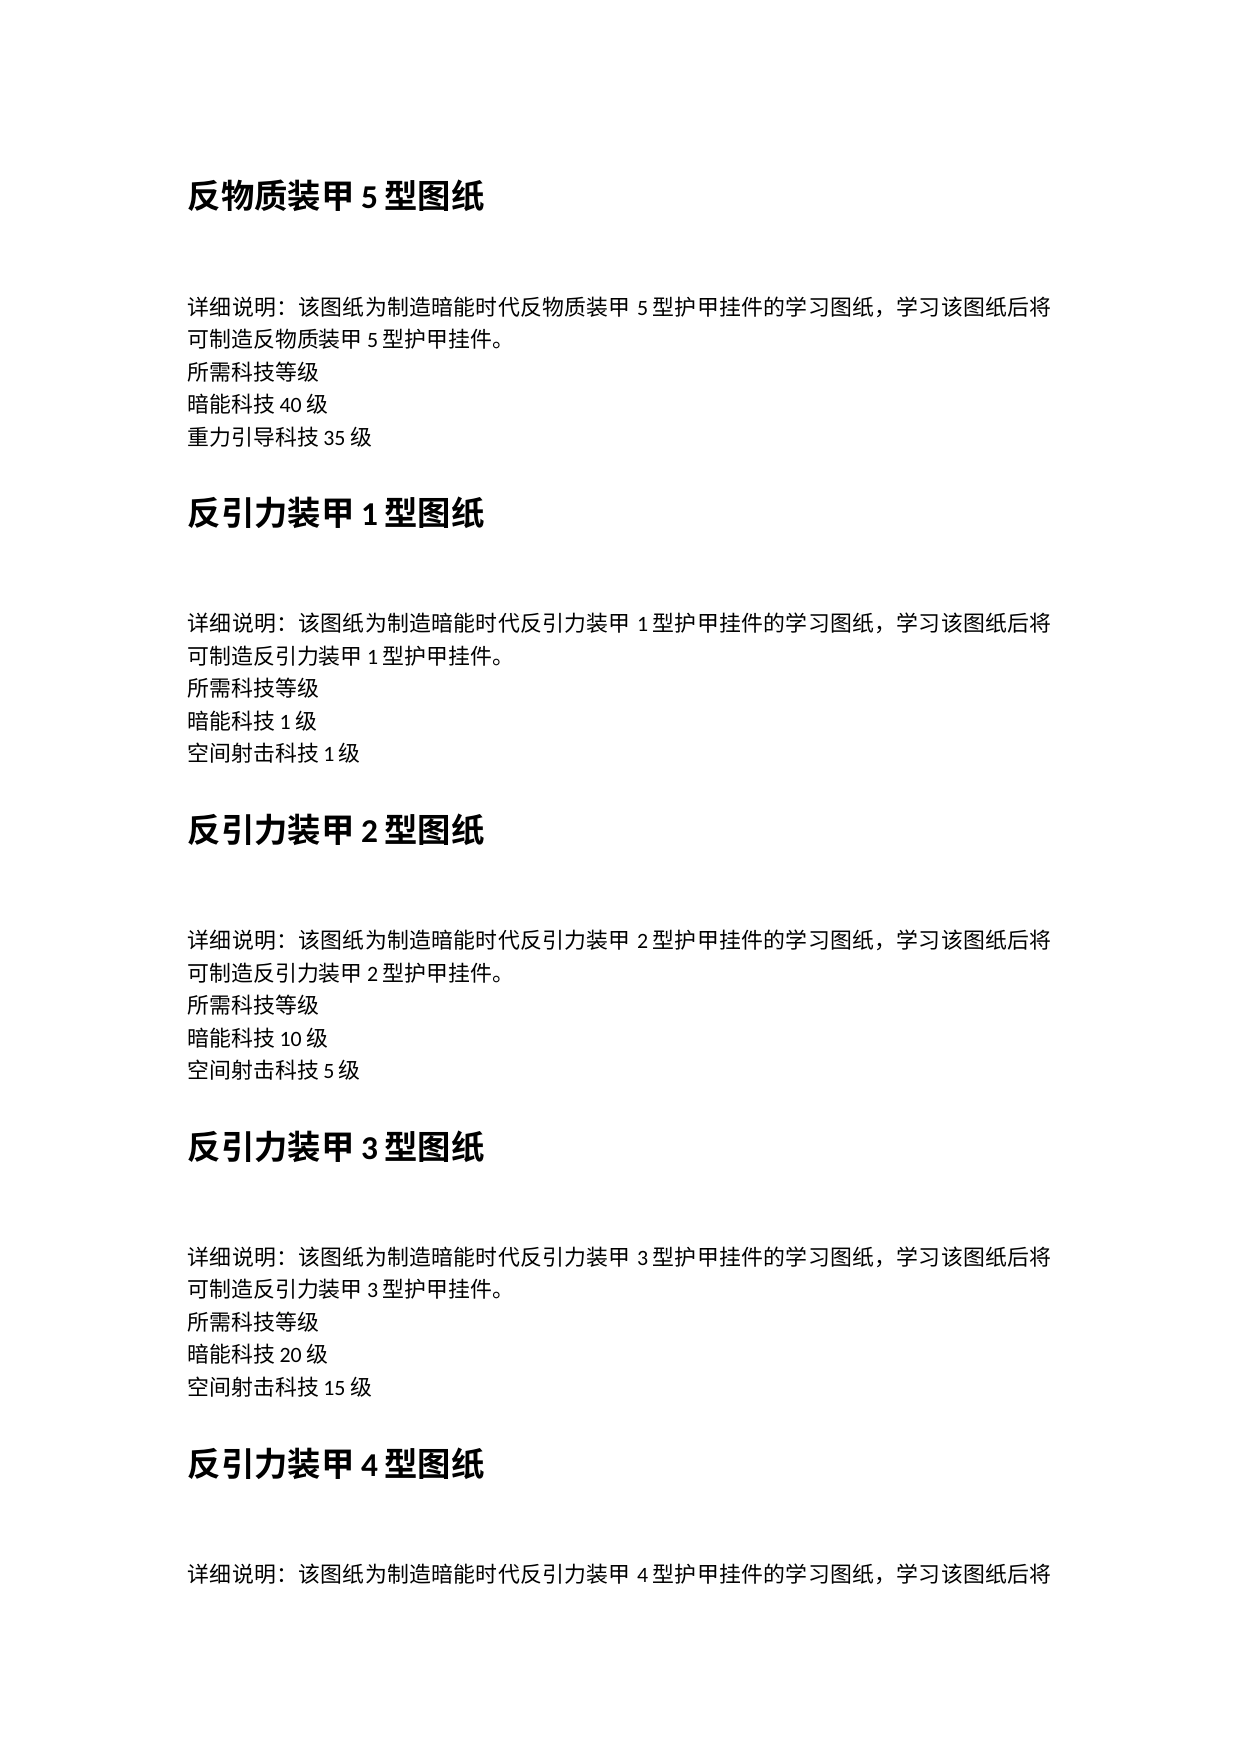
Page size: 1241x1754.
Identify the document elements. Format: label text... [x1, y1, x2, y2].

text 详细说明：该图纸为制造暗能时代反物质装甲5型护甲挂件的学习图纸，学习该图纸后将可制造反物质装甲5型护甲挂件。 [187, 289, 1053, 354]
text 暗能科技1级 [187, 703, 1053, 736]
subtitle 反引力装甲4型图纸 [187, 1429, 1053, 1494]
text 详细说明：该图纸为制造暗能时代反引力装甲3型护甲挂件的学习图纸，学习该图纸后将可制造反引力装甲3型护甲挂件。 [187, 1239, 1053, 1304]
text 暗能科技40级 [187, 387, 1053, 419]
subtitle 反引力装甲3型图纸 [187, 1112, 1053, 1177]
text 详细说明：该图纸为制造暗能时代反引力装甲2型护甲挂件的学习图纸，学习该图纸后将可制造反引力装甲2型护甲挂件。 [187, 923, 1053, 988]
text 暗能科技20级 [187, 1337, 1053, 1369]
text 所需科技等级 [187, 671, 1053, 703]
subtitle 反引力装甲2型图纸 [187, 796, 1053, 861]
text 所需科技等级 [187, 1304, 1053, 1337]
text 空间射击科技15级 [187, 1369, 1053, 1402]
subtitle 反物质装甲5型图纸 [187, 162, 1053, 227]
text 所需科技等级 [187, 354, 1053, 387]
subtitle 反引力装甲1型图纸 [187, 479, 1053, 544]
text 空间射击科技1级 [187, 736, 1053, 768]
text 空间射击科技5级 [187, 1053, 1053, 1085]
text 暗能科技10级 [187, 1020, 1053, 1053]
text 所需科技等级 [187, 988, 1053, 1020]
text 重力引导科技35级 [187, 419, 1053, 452]
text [187, 1556, 1053, 1589]
text 详细说明：该图纸为制造暗能时代反引力装甲1型护甲挂件的学习图纸，学习该图纸后将可制造反引力装甲1型护甲挂件。 [187, 606, 1053, 671]
